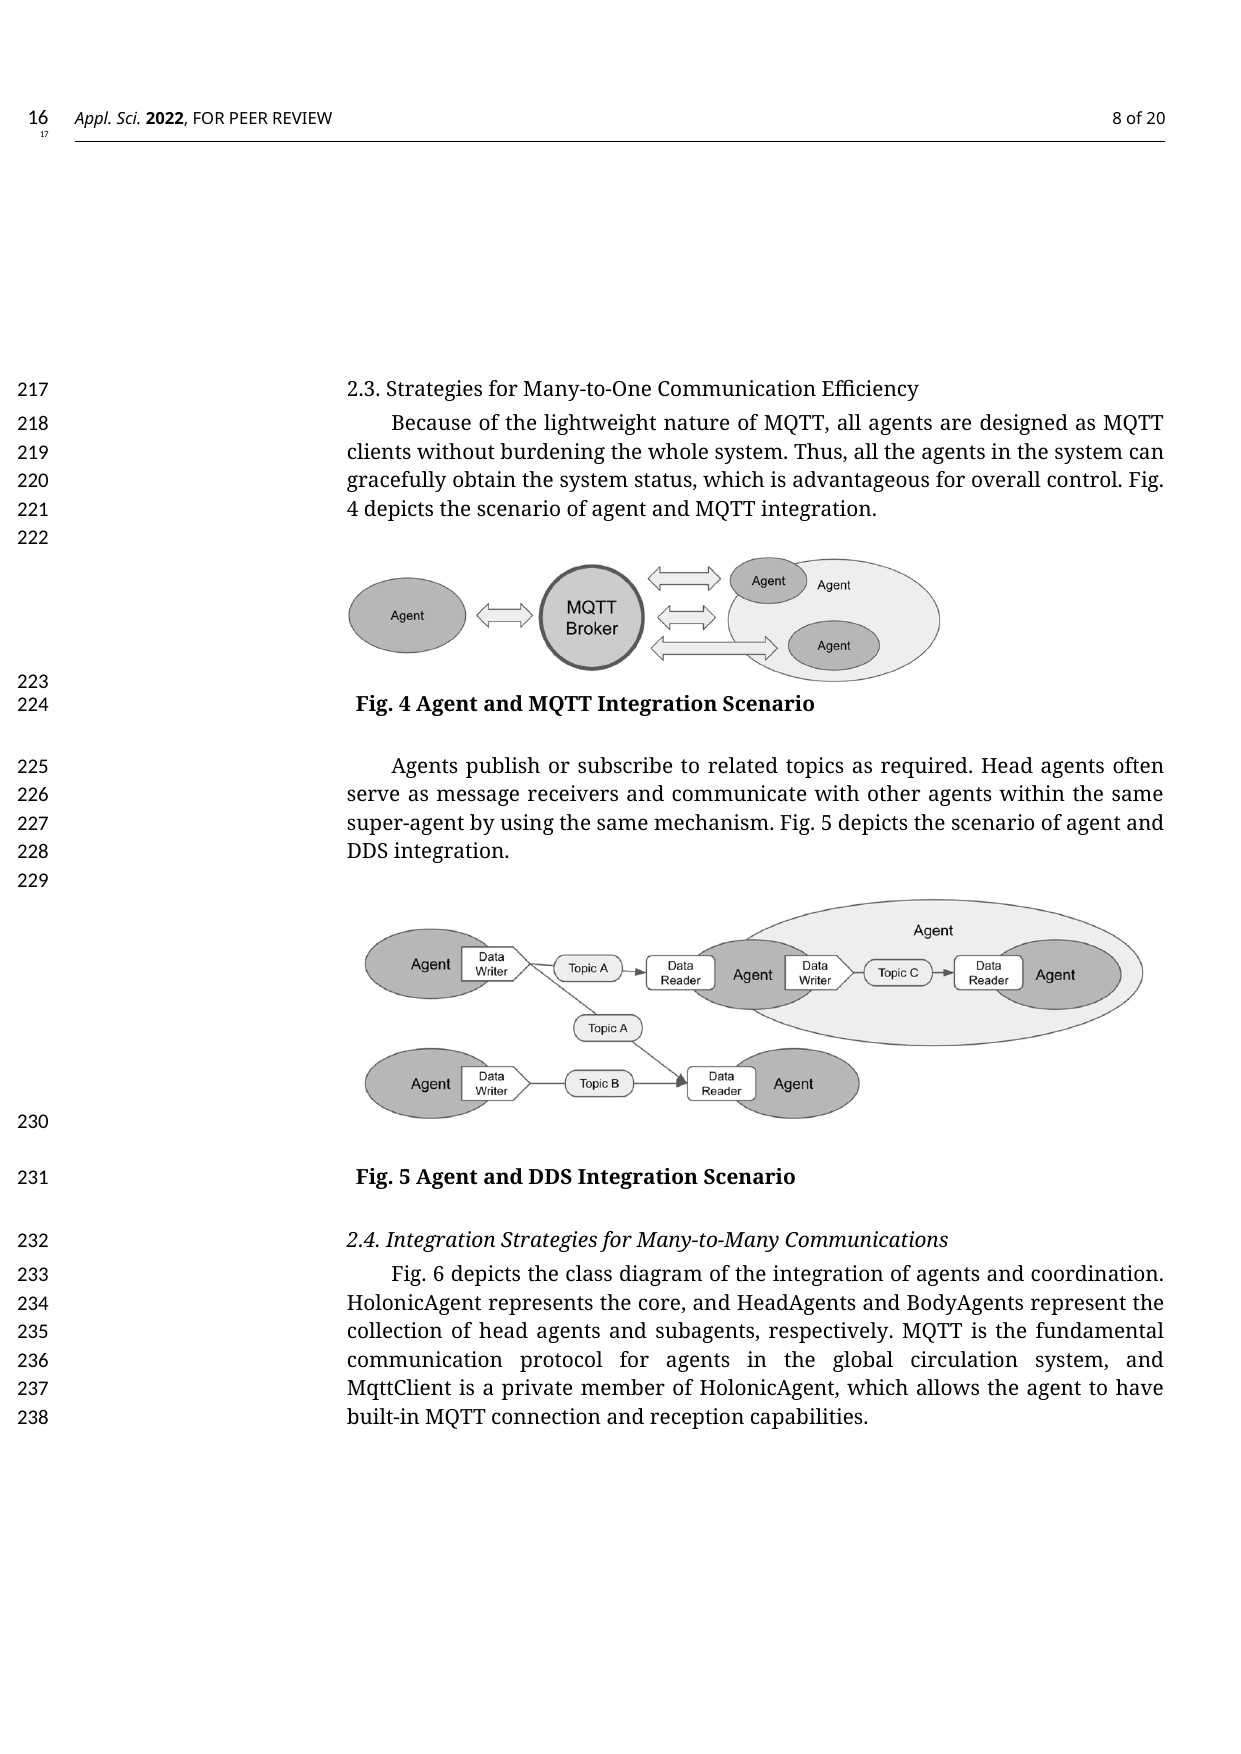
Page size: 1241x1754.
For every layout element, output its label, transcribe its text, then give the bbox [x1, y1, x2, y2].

text Agents publish or subscribe to related topics as required. Head agents often serve as message receivers and communicate with other agents within the same super-agent by using the same mechanism. Fig. 5 depicts the scenario of agent and DDS integration. [347, 751, 1165, 865]
text Fig. 6 depicts the class diagram of the integration of agents and coordination. HolonicAgent represents the core, and HeadAgents and BodyAgents represent the collection of head agents and subagents, respectively. MQTT is the fundamental communication protocol for agents in the global circulation system, and MqttClient is a private member of HolonicAgent, which allows the agent to have built-in MQTT connection and reception capabilities. [347, 1259, 1165, 1430]
picture [340, 550, 948, 689]
subtitle 2.3. Strategies for Many-to-One Communication Efficiency [347, 374, 1165, 402]
picture [355, 893, 1163, 1129]
list Fig. 4 Agent and MQTT Integration Scenario [347, 689, 1165, 717]
text Because of the lightweight nature of MQTT, all agents are designed as MQTT clients without burdening the whole system. Thus, all the agents in the system can gracefully obtain the system status, which is advantageous for overall control. Fig. 4 depicts the scenario of agent and MQTT integration. [347, 408, 1165, 522]
subtitle 2.4. Integration Strategies for Many-to-Many Communications [347, 1225, 1165, 1253]
list Fig. 5 Agent and DDS Integration Scenario [347, 1162, 1165, 1191]
